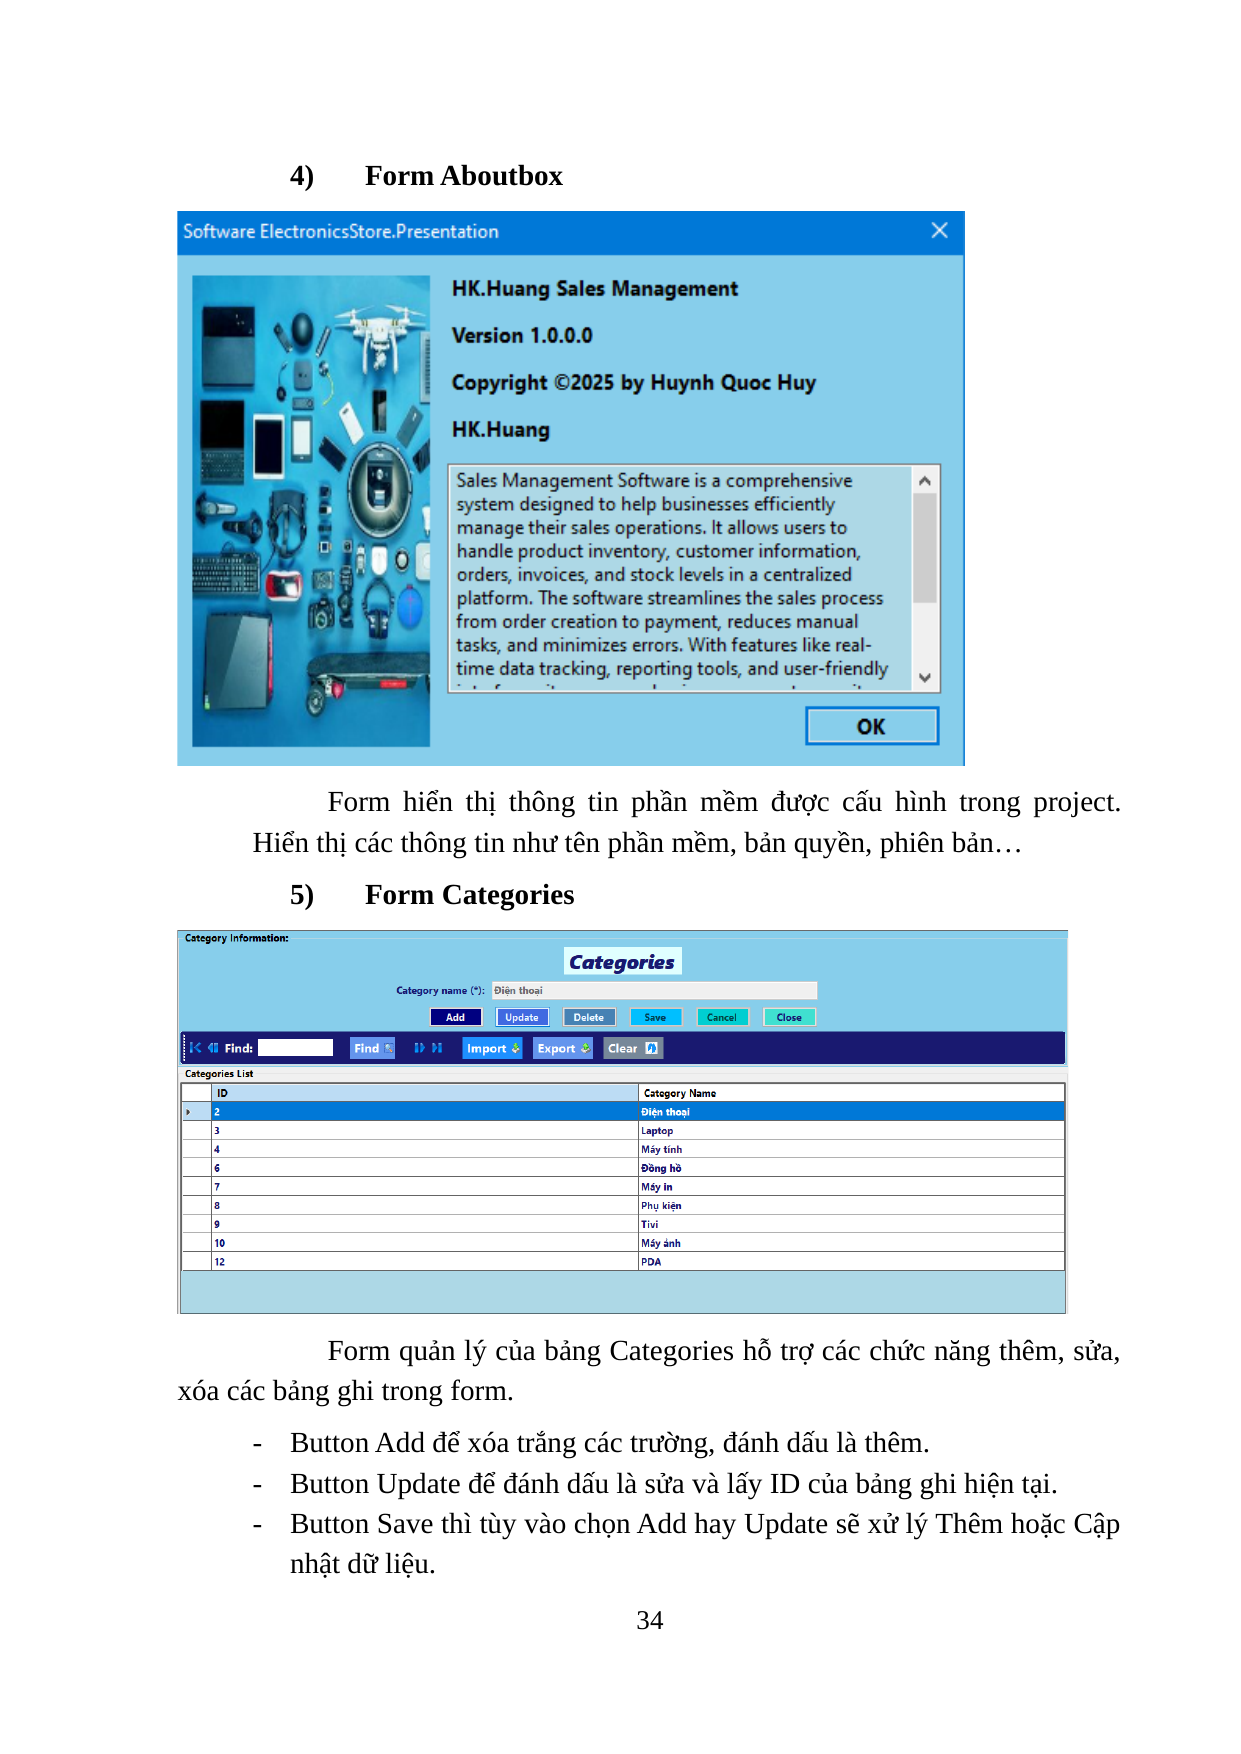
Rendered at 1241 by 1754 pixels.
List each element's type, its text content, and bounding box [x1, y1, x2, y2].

text Form quản lý của bảng Categories hỗ trợ các chức năng thêm, sửa, xóa các bảng ghi trong form. [177, 1333, 1122, 1406]
list Button Save thì tùy vào chọn Add hay Update sẽ xử lý Thêm hoặc Cập nhật dữ liệu. [252, 1506, 1122, 1580]
picture [177, 211, 965, 766]
list Form Aboutbox [290, 158, 1122, 192]
list Form Categories [290, 877, 1122, 911]
text Form hiển thị thông tin phần mềm được cấu hình trong project. Hiển thị các thông tin như tên phần mềm, bản quyền, phiên bản… [252, 784, 1122, 858]
list Button Add để xóa trắng các trường, đánh dấu là thêm. [252, 1426, 1122, 1459]
list Button Update để đánh dấu là sửa và lấy ID của bảng ghi hiện tại. [252, 1466, 1122, 1499]
picture [177, 930, 1069, 1314]
